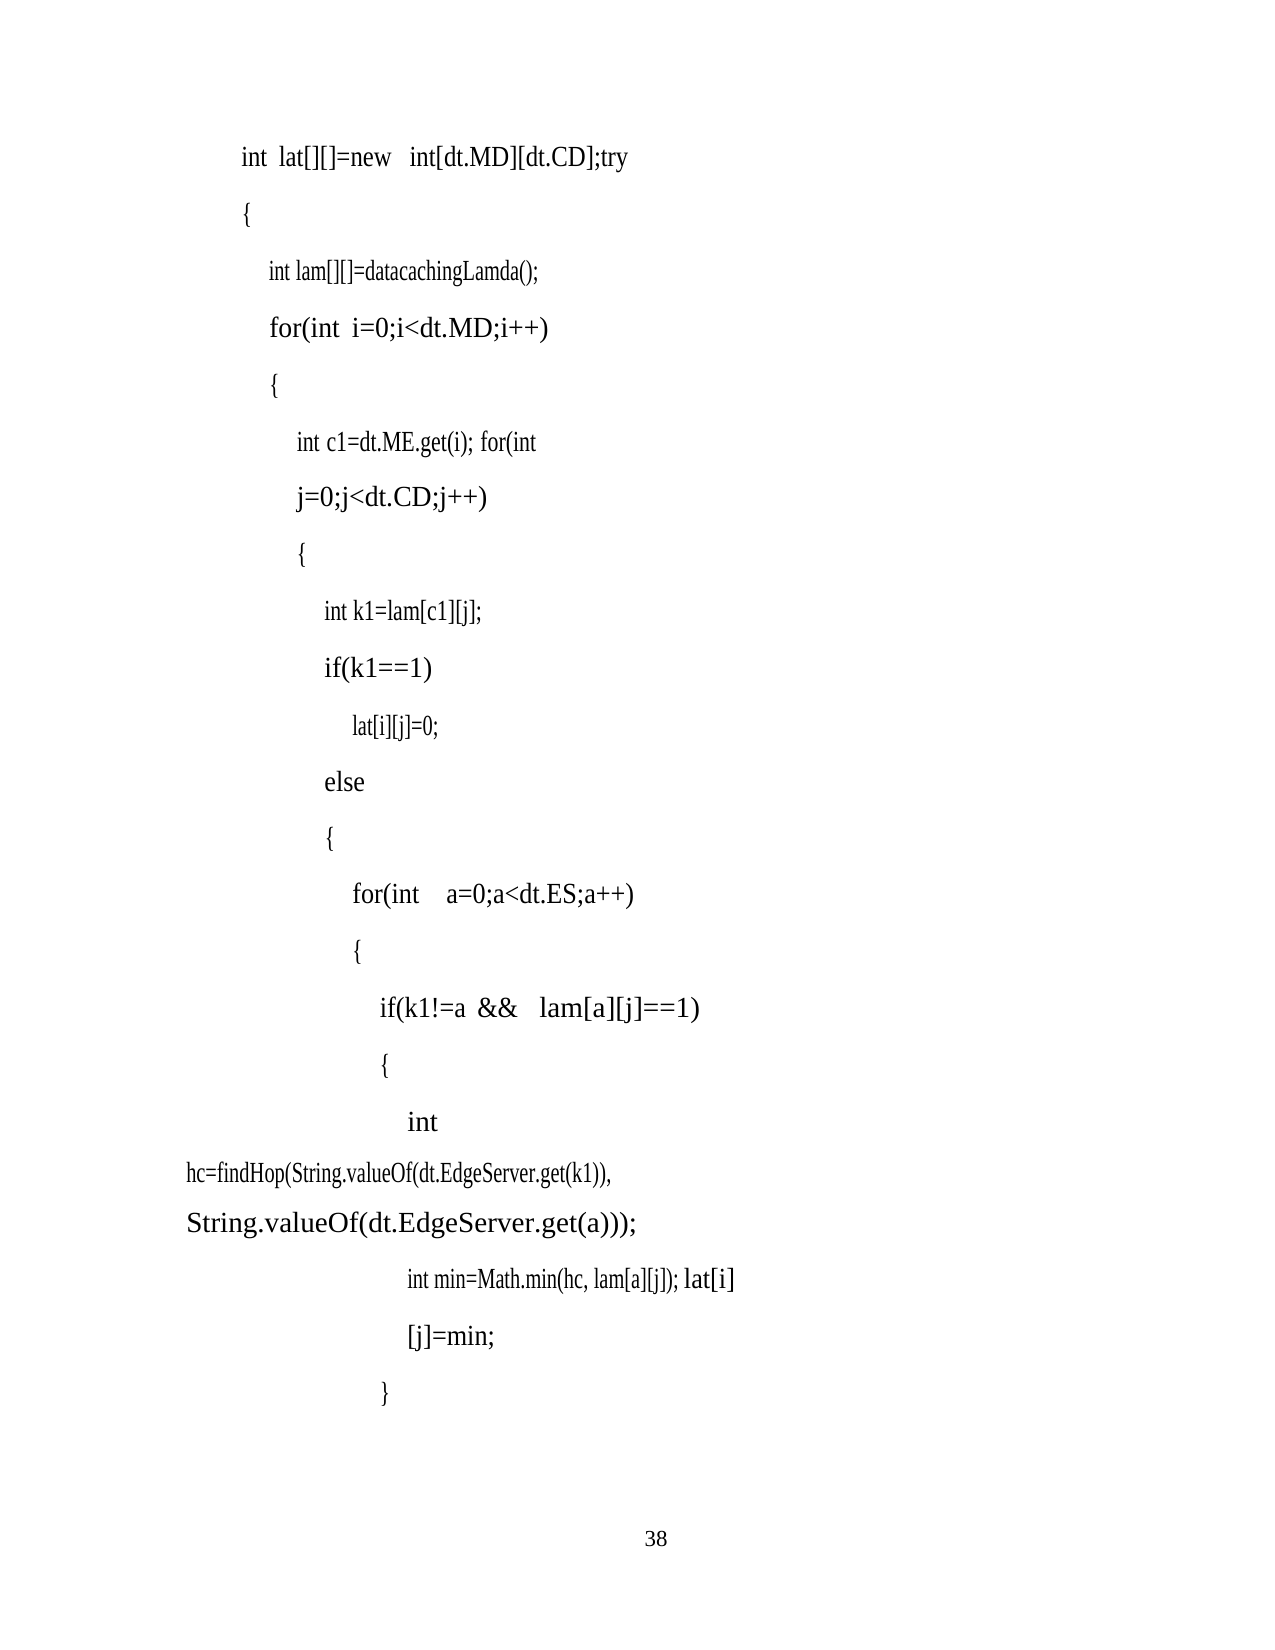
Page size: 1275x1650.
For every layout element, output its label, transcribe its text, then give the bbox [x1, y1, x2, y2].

text { [297, 536, 1221, 569]
text int min=Math.min(hc, lam[a][j]); lat[i][j]=min; [407, 1261, 768, 1352]
text int c1=dt.ME.get(i); for(int j=0;j<dt.CD;j++) [297, 424, 596, 513]
text { [324, 820, 1221, 854]
text { [269, 367, 1221, 401]
text { [379, 1047, 1221, 1081]
text int lat[][]=new int[dt.MD][dt.CD];try [241, 139, 1221, 173]
text for(int a=0;a<dt.ES;a++) [352, 876, 1221, 910]
text int lam[][]=datacachingLamda(); for(int i=0;i<dt.MD;i++) [268, 253, 596, 343]
text { [242, 196, 1221, 230]
text { [352, 933, 1221, 967]
text lat[i][j]=0; else [324, 708, 477, 797]
text int hc=findHop(String.valueOf(dt.EdgeServer.get(k1)), String.valueOf(dt.EdgeServer.get(a))); [186, 1104, 768, 1239]
text } [379, 1375, 1221, 1409]
text if(k1!=a && lam[a][j]==1) [379, 990, 1221, 1023]
text int k1=lam[c1][j]; if(k1==1) [324, 593, 509, 683]
